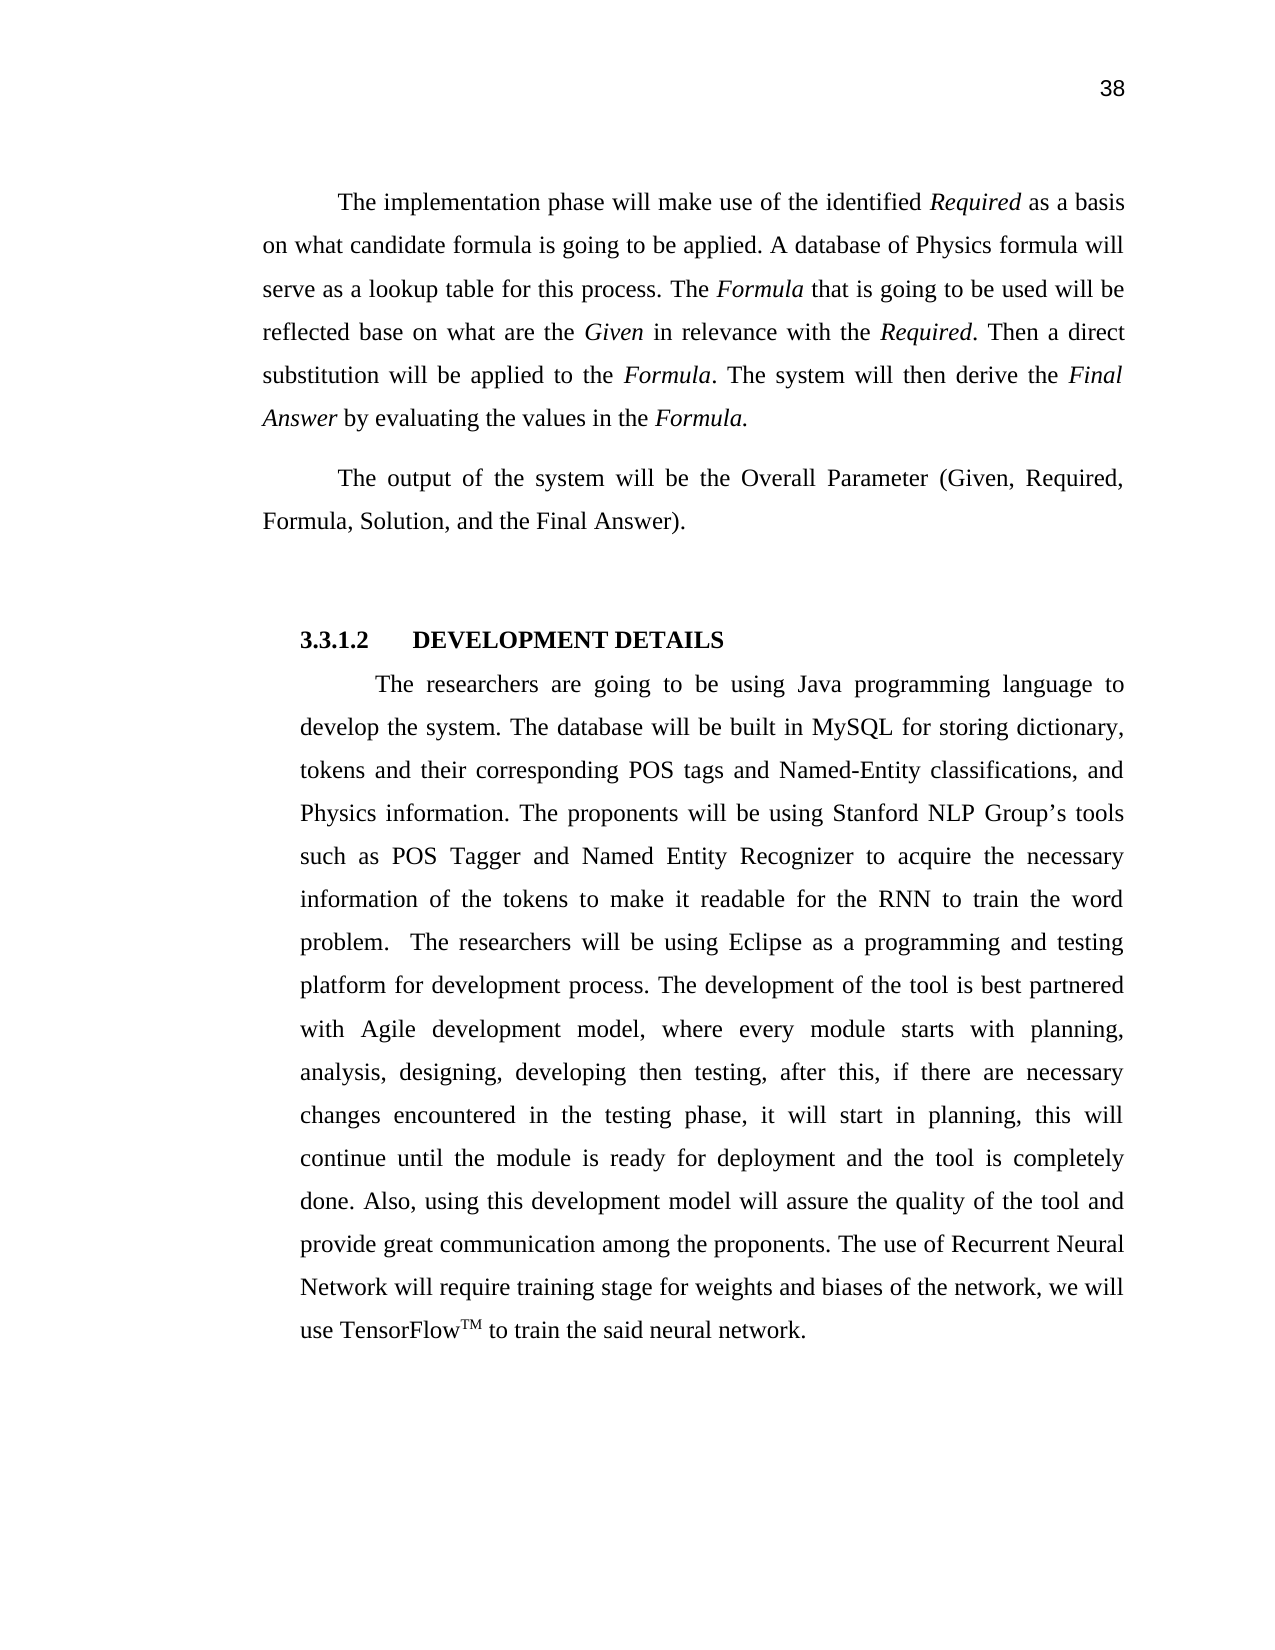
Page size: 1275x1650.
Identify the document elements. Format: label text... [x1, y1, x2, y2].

text The researchers are going to be using Java programming language to develop the system. The database will be built in MySQL for storing dictionary, tokens and their corresponding POS tags and Named-Entity classifications, and Physics information. The proponents will be using Stanford NLP Group’s tools such as POS Tagger and Named Entity Recognizer to acquire the necessary information of the tokens to make it readable for the RNN to train the word problem. The researchers will be using Eclipse as a programming and testing platform for development process. The development of the tool is best partnered with Agile development model, where every module starts with planning, analysis, designing, developing then testing, after this, if there are necessary changes encountered in the testing phase, it will start in planning, this will continue until the module is ready for deployment and the tool is completely done. Also, using this development model will assure the quality of the tool and provide great communication among the proponents. The use of Recurrent Neural Network will require training stage for weights and biases of the network, we will use TensorFlowTM to train the said neural network. [300, 669, 1125, 1344]
text The output of the system will be the Overall Parameter (Given, Required, Formula, Solution, and the Final Answer). [262, 463, 1125, 535]
text The implementation phase will make use of the identified Required as a basis on what candidate formula is going to be applied. A database of Physics formula will serve as a lookup table for this process. The Formula that is going to be used will be reflected base on what are the Given in relevance with the Required. Then a direct substitution will be applied to the Formula. The system will then derive the Final Answer by evaluating the values in the Formula. [262, 187, 1125, 432]
subtitle DEVELOPMENT DETAILS [300, 626, 1125, 654]
